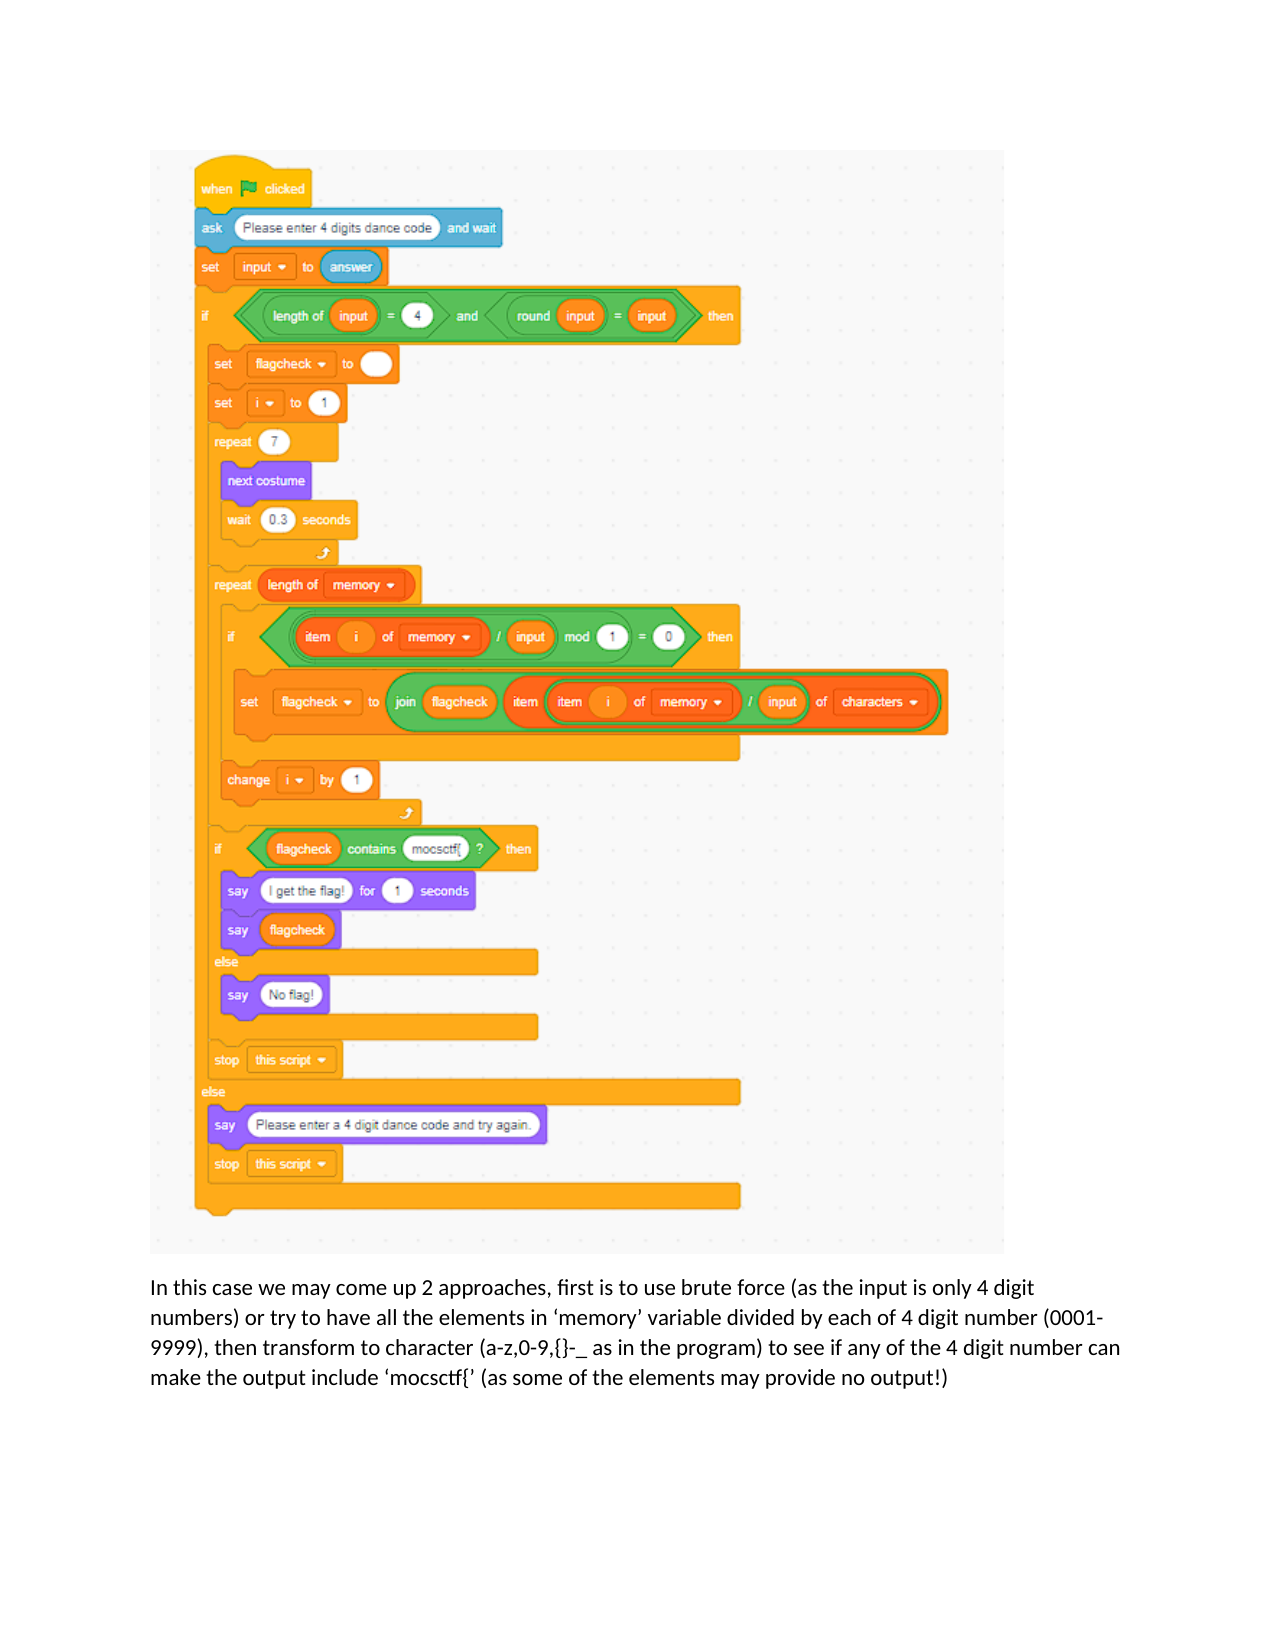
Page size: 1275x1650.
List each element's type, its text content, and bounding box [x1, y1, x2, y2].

text In this case we may come up 2 approaches, first is to use brute force (as the input is only 4 digit numbers) or try to have all the elements in ‘memory’ variable divided by each of 4 digit number (0001-9999), then transform to character (a-z,0-9,{}-_ as in the program) to see if any of the 4 digit number can make the output include ‘mocsctf{’ (as some of the elements may provide no output!) [150, 1273, 1125, 1391]
picture [150, 150, 1005, 1254]
